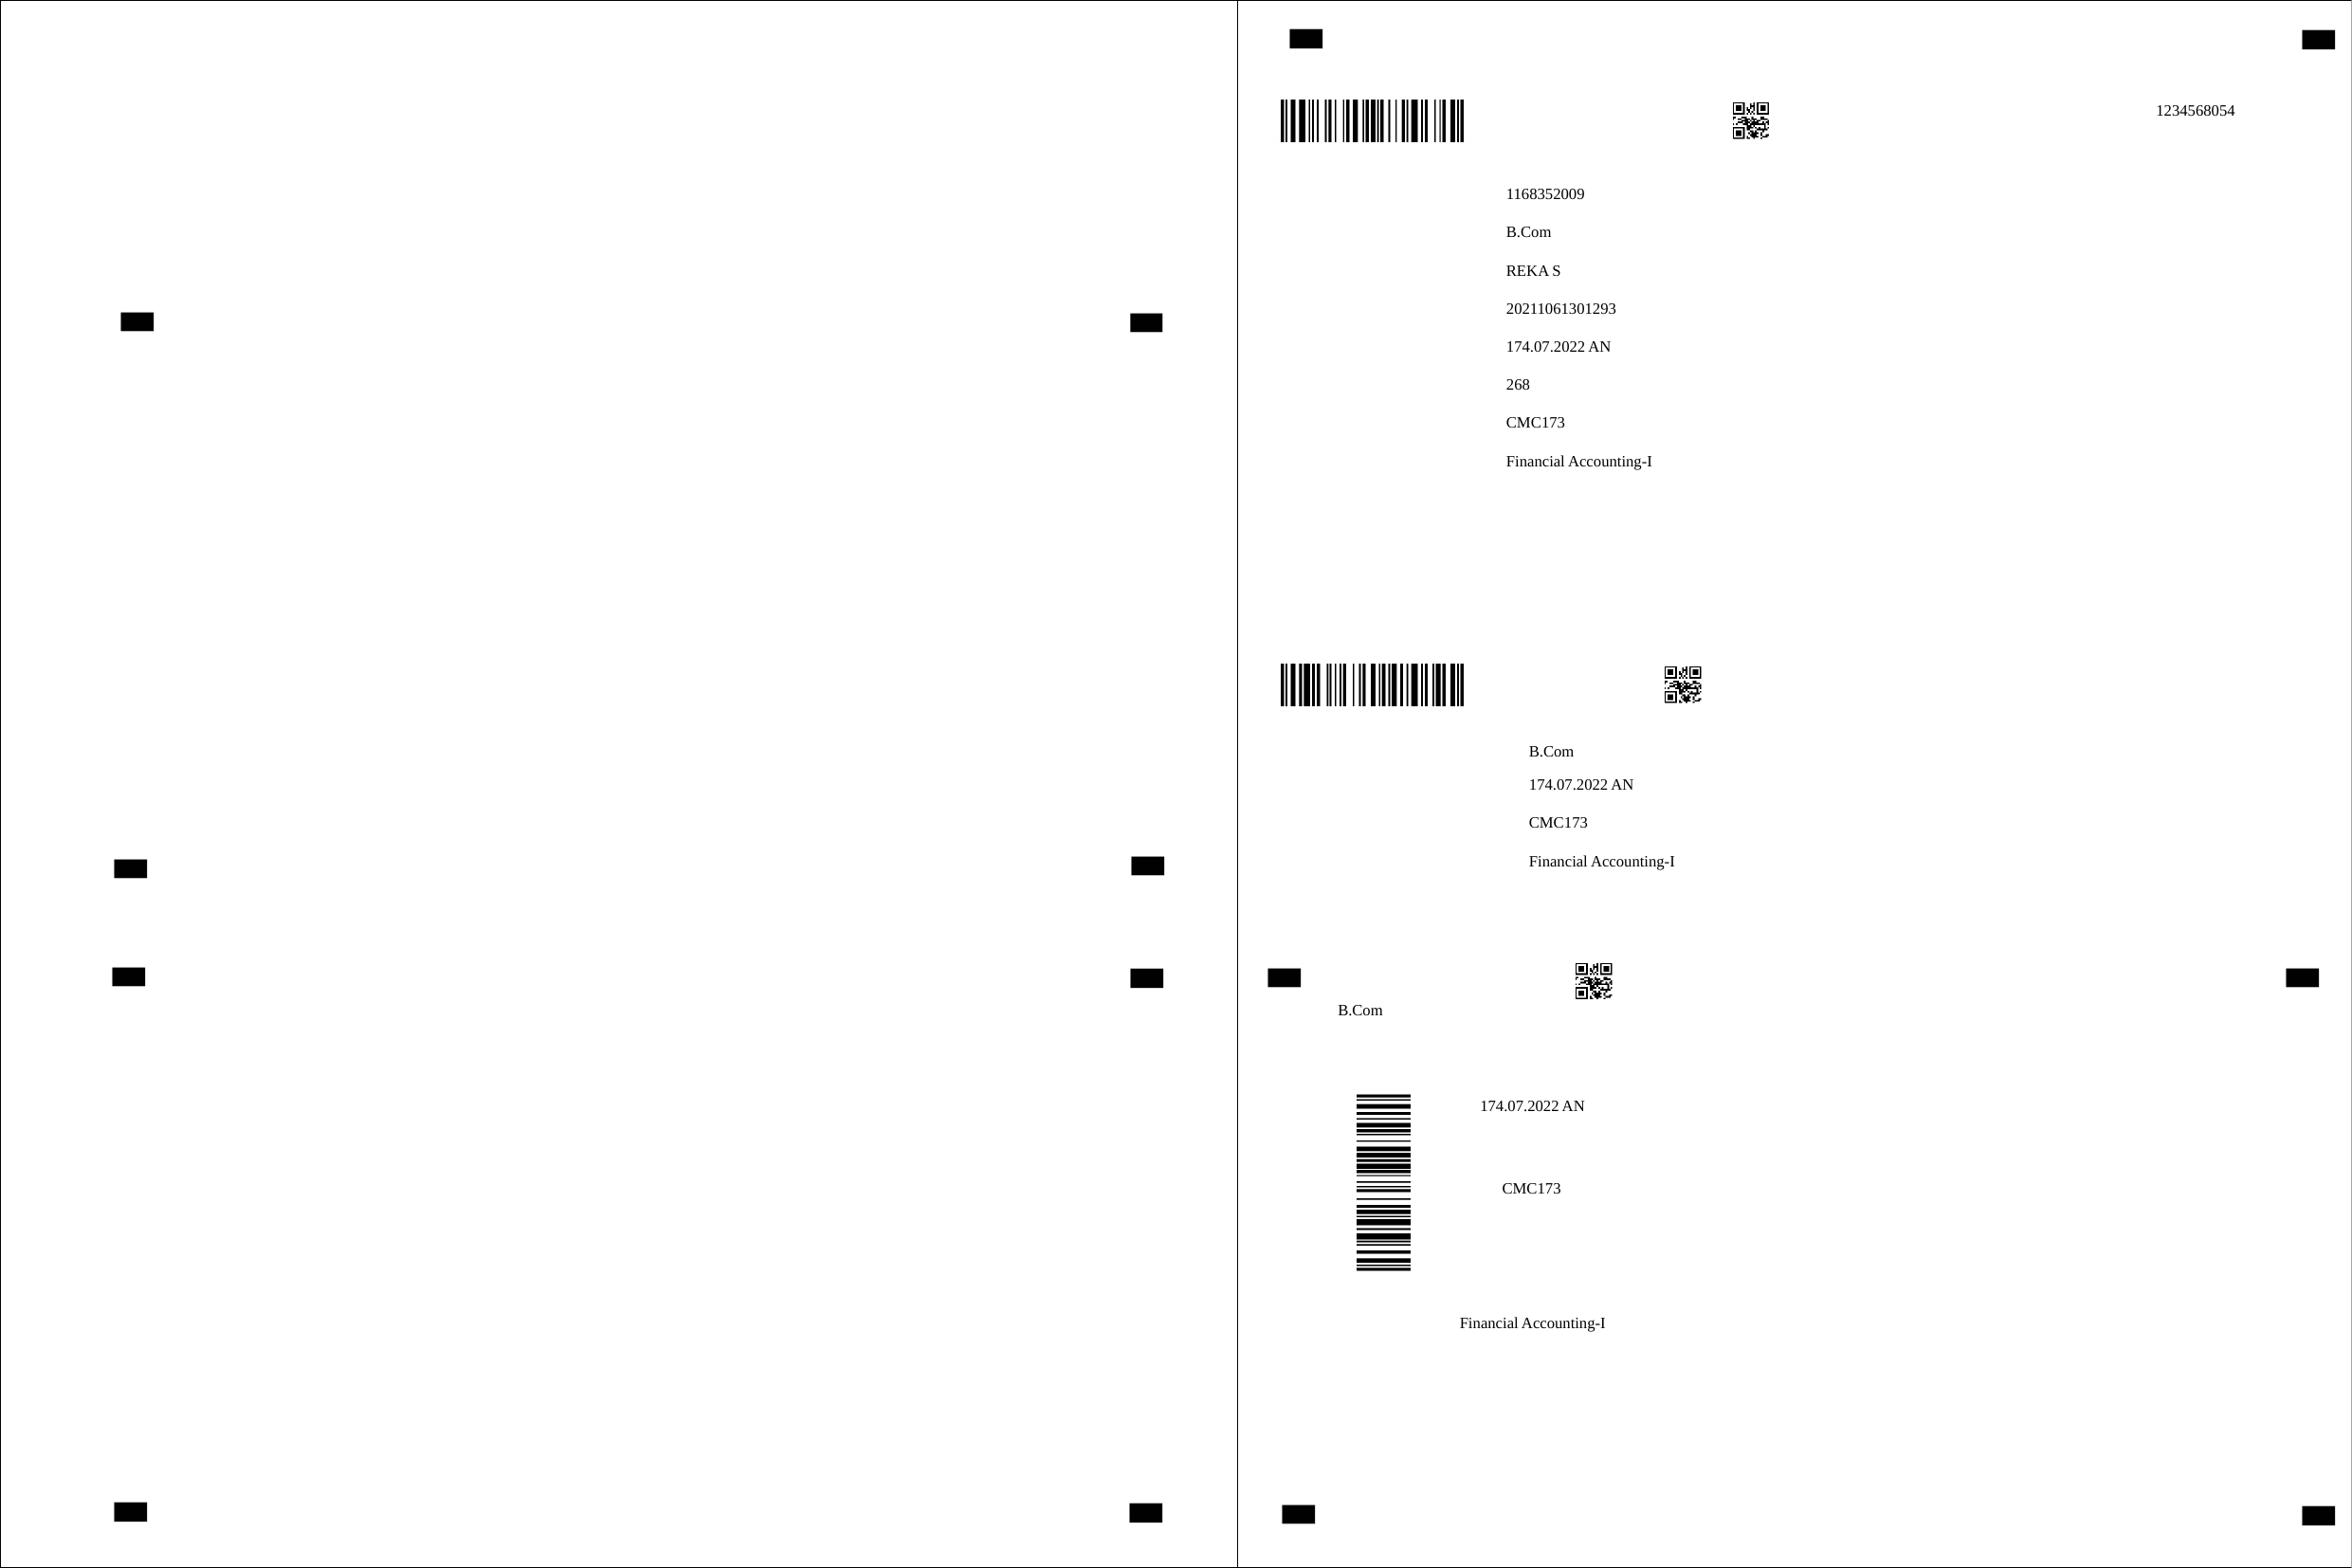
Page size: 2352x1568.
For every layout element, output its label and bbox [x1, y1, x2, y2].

picture [1350, 1080, 1411, 1285]
picture [2299, 28, 2338, 51]
picture [1657, 660, 1708, 710]
picture [2283, 967, 2322, 989]
picture [1267, 660, 1479, 710]
picture [1267, 95, 1479, 146]
table_header [1, 1, 1237, 1567]
table_header [1238, 1, 2351, 1567]
picture [1280, 1504, 1318, 1525]
picture [111, 858, 150, 880]
picture [1127, 312, 1165, 334]
picture [1265, 967, 1304, 989]
picture [2299, 1504, 2338, 1527]
picture [1126, 1502, 1165, 1524]
picture [1725, 95, 1776, 146]
picture [111, 1501, 150, 1523]
picture [1128, 855, 1167, 877]
picture [1286, 28, 1325, 50]
picture [1128, 968, 1166, 990]
picture [1568, 956, 1619, 1006]
picture [118, 311, 156, 333]
picture [109, 966, 148, 988]
